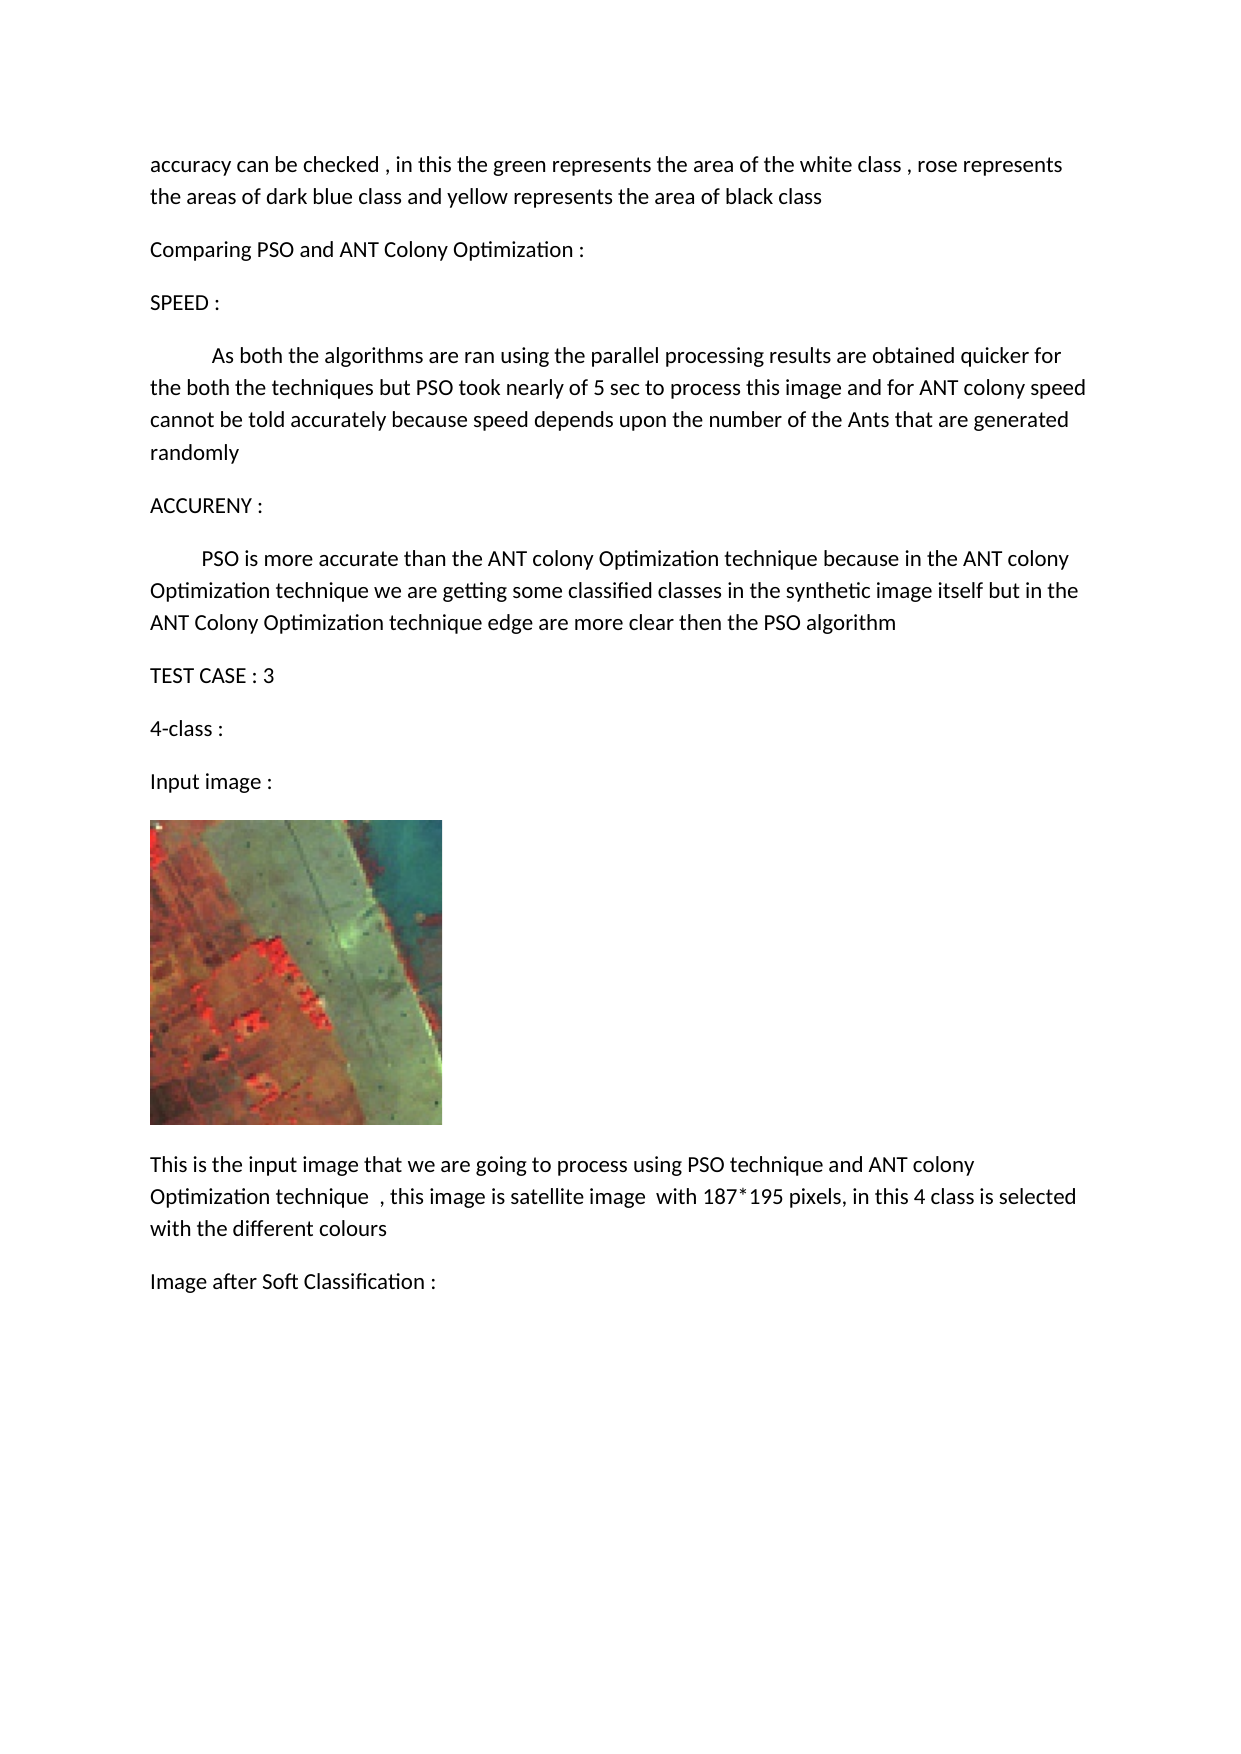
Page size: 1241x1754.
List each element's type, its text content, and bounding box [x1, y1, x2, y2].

text Comparing PSO and ANT Colony Optimization : [150, 235, 1090, 263]
picture [150, 820, 443, 1125]
text Image after Soft Classification : [150, 1267, 1090, 1295]
text TEST CASE : 3 [150, 661, 1090, 689]
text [150, 150, 1090, 210]
text PSO is more accurate than the ANT colony Optimization technique because in the ANT colony Optimization technique we are getting some classified classes in the synthetic image itself but in the ANT Colony Optimization technique edge are more clear then the PSO algorithm [150, 544, 1090, 636]
text This is the input image that we are going to process using PSO technique and ANT colony Optimization technique , this image is satellite image with 187*195 pixels, in this 4 class is selected with the different colours [150, 1150, 1090, 1242]
text 4-class : [150, 714, 1090, 742]
text Input image : [150, 767, 1090, 795]
text As both the algorithms are ran using the parallel processing results are obtained quicker for the both the techniques but PSO took nearly of 5 sec to process this image and for ANT colony speed cannot be told accurately because speed depends upon the number of the Ants that are generated randomly [150, 341, 1090, 466]
text SPEED : [150, 288, 1090, 316]
text ACCURENY : [150, 491, 1090, 519]
